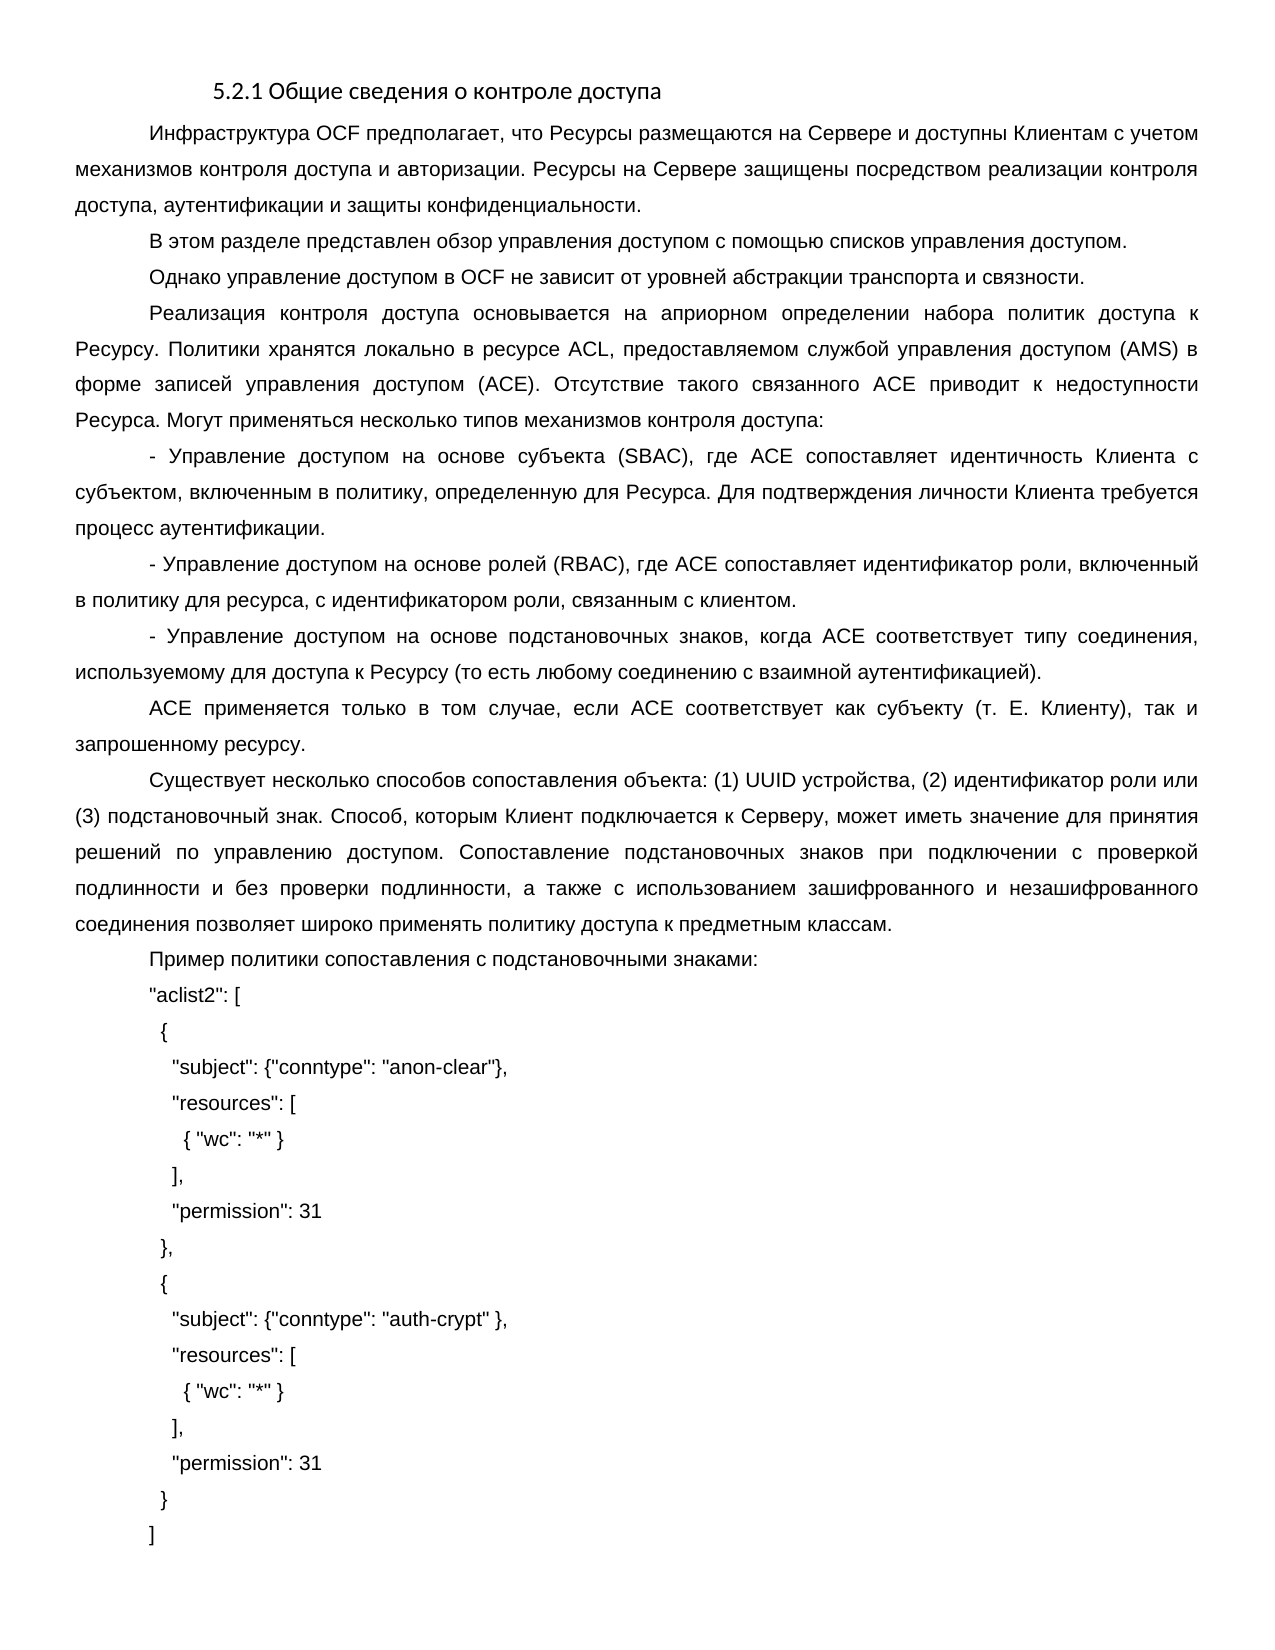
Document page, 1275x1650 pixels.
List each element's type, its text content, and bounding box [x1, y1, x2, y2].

text "subject": {"conntype": "anon-clear"}, [75, 1055, 1200, 1079]
text ACE применяется только в том случае, если ACE соответствует как субъекту (т. Е. Клиенту), так и запрошенному ресурсу. [75, 696, 1200, 756]
subtitle 5.2.1 Общие сведения о контроле доступа [138, 75, 1200, 106]
text "resources": [ [75, 1091, 1200, 1115]
text Однако управление доступом в OCF не зависит от уровней абстракции транспорта и связности. [75, 264, 1200, 288]
text ], [75, 1414, 1200, 1438]
text { [75, 1271, 1200, 1295]
text { "wc": "*" } [75, 1127, 1200, 1151]
text { "wc": "*" } [75, 1378, 1200, 1402]
text Существует несколько способов сопоставления объекта: (1) UUID устройства, (2) идентификатор роли или (3) подстановочный знак. Способ, которым Клиент подключается к Серверу, может иметь значение для принятия решений по управлению доступом. Сопоставление подстановочных знаков при подключении с проверкой подлинности и без проверки подлинности, а также с использованием зашифрованного и незашифрованного соединения позволяет широко применять политику доступа к предметным классам. [75, 768, 1200, 935]
text { [75, 1019, 1200, 1043]
text В этом разделе представлен обзор управления доступом с помощью списков управления доступом. [75, 228, 1200, 252]
text "resources": [ [75, 1343, 1200, 1367]
text Инфраструктура OCF предполагает, что Ресурсы размещаются на Сервере и доступны Клиентам с учетом механизмов контроля доступа и авторизации. Ресурсы на Сервере защищены посредством реализации контроля доступа, аутентификации и защиты конфиденциальности. [75, 121, 1200, 217]
text - Управление доступом на основе ролей (RBAC), где ACE сопоставляет идентификатор роли, включенный в политику для ресурса, с идентификатором роли, связанным с клиентом. [75, 552, 1200, 612]
text "subject": {"conntype": "auth-crypt" }, [75, 1307, 1200, 1331]
text }, [75, 1235, 1200, 1259]
text "permission": 31 [75, 1199, 1200, 1223]
text - Управление доступом на основе подстановочных знаков, когда ACE соответствует типу соединения, используемому для доступа к Ресурсу (то есть любому соединению с взаимной аутентификацией). [75, 624, 1200, 684]
text ], [75, 1163, 1200, 1187]
text "aclist2": [ [75, 983, 1200, 1007]
text "permission": 31 [75, 1450, 1200, 1474]
text } [75, 1486, 1200, 1510]
text ] [75, 1522, 1200, 1546]
text Реализация контроля доступа основывается на априорном определении набора политик доступа к Ресурсу. Политики хранятся локально в ресурсе ACL, предоставляемом службой управления доступом (AMS) в форме записей управления доступом (ACE). Отсутствие такого связанного ACE приводит к недоступности Ресурса. Могут применяться несколько типов механизмов контроля доступа: [75, 300, 1200, 432]
text - Управление доступом на основе субъекта (SBAC), где ACE сопоставляет идентичность Клиента с субъектом, включенным в политику, определенную для Ресурса. Для подтверждения личности Клиента требуется процесс аутентификации. [75, 444, 1200, 540]
text Пример политики сопоставления с подстановочными знаками: [75, 947, 1200, 971]
